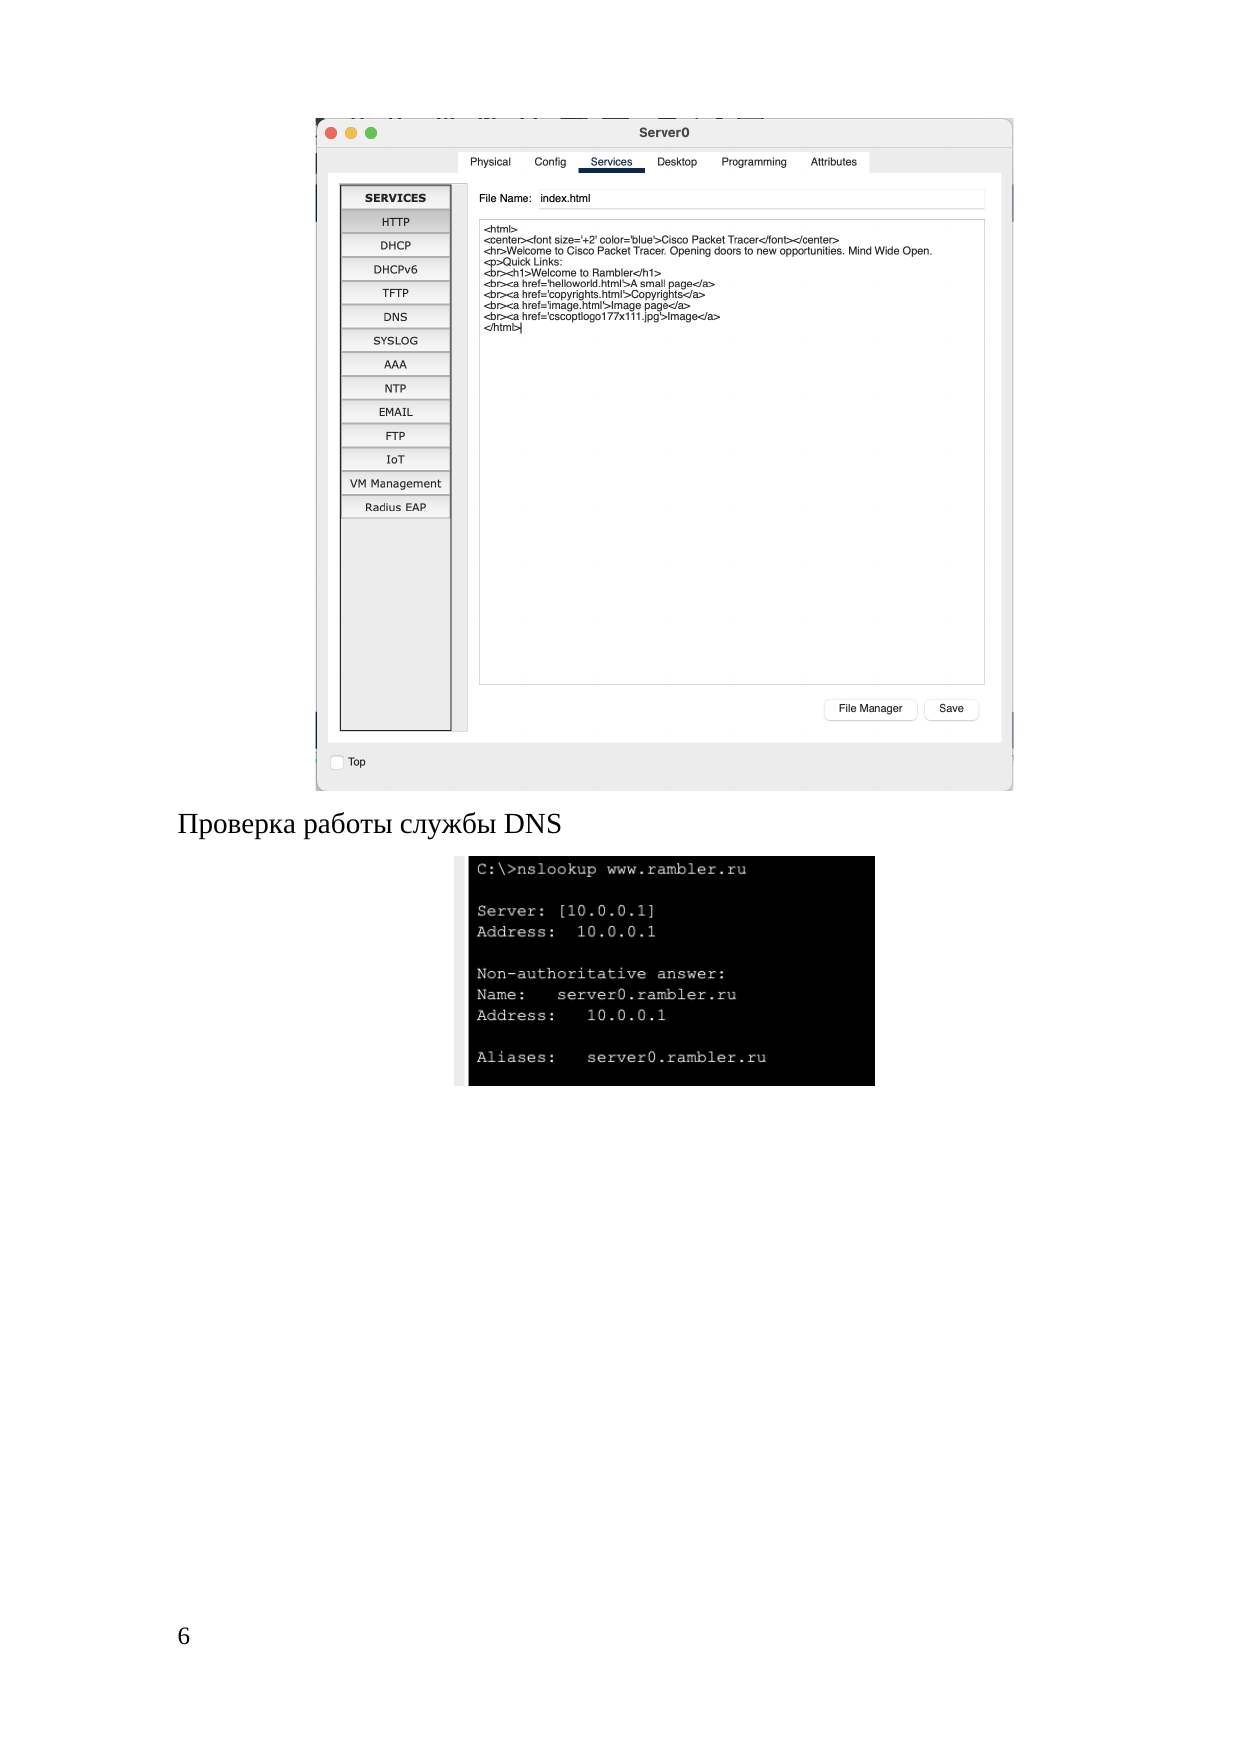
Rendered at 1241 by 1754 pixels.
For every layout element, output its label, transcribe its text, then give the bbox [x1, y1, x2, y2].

picture [315, 118, 1014, 791]
picture [454, 856, 875, 1086]
text Проверка работы службы DNS [177, 806, 1152, 840]
